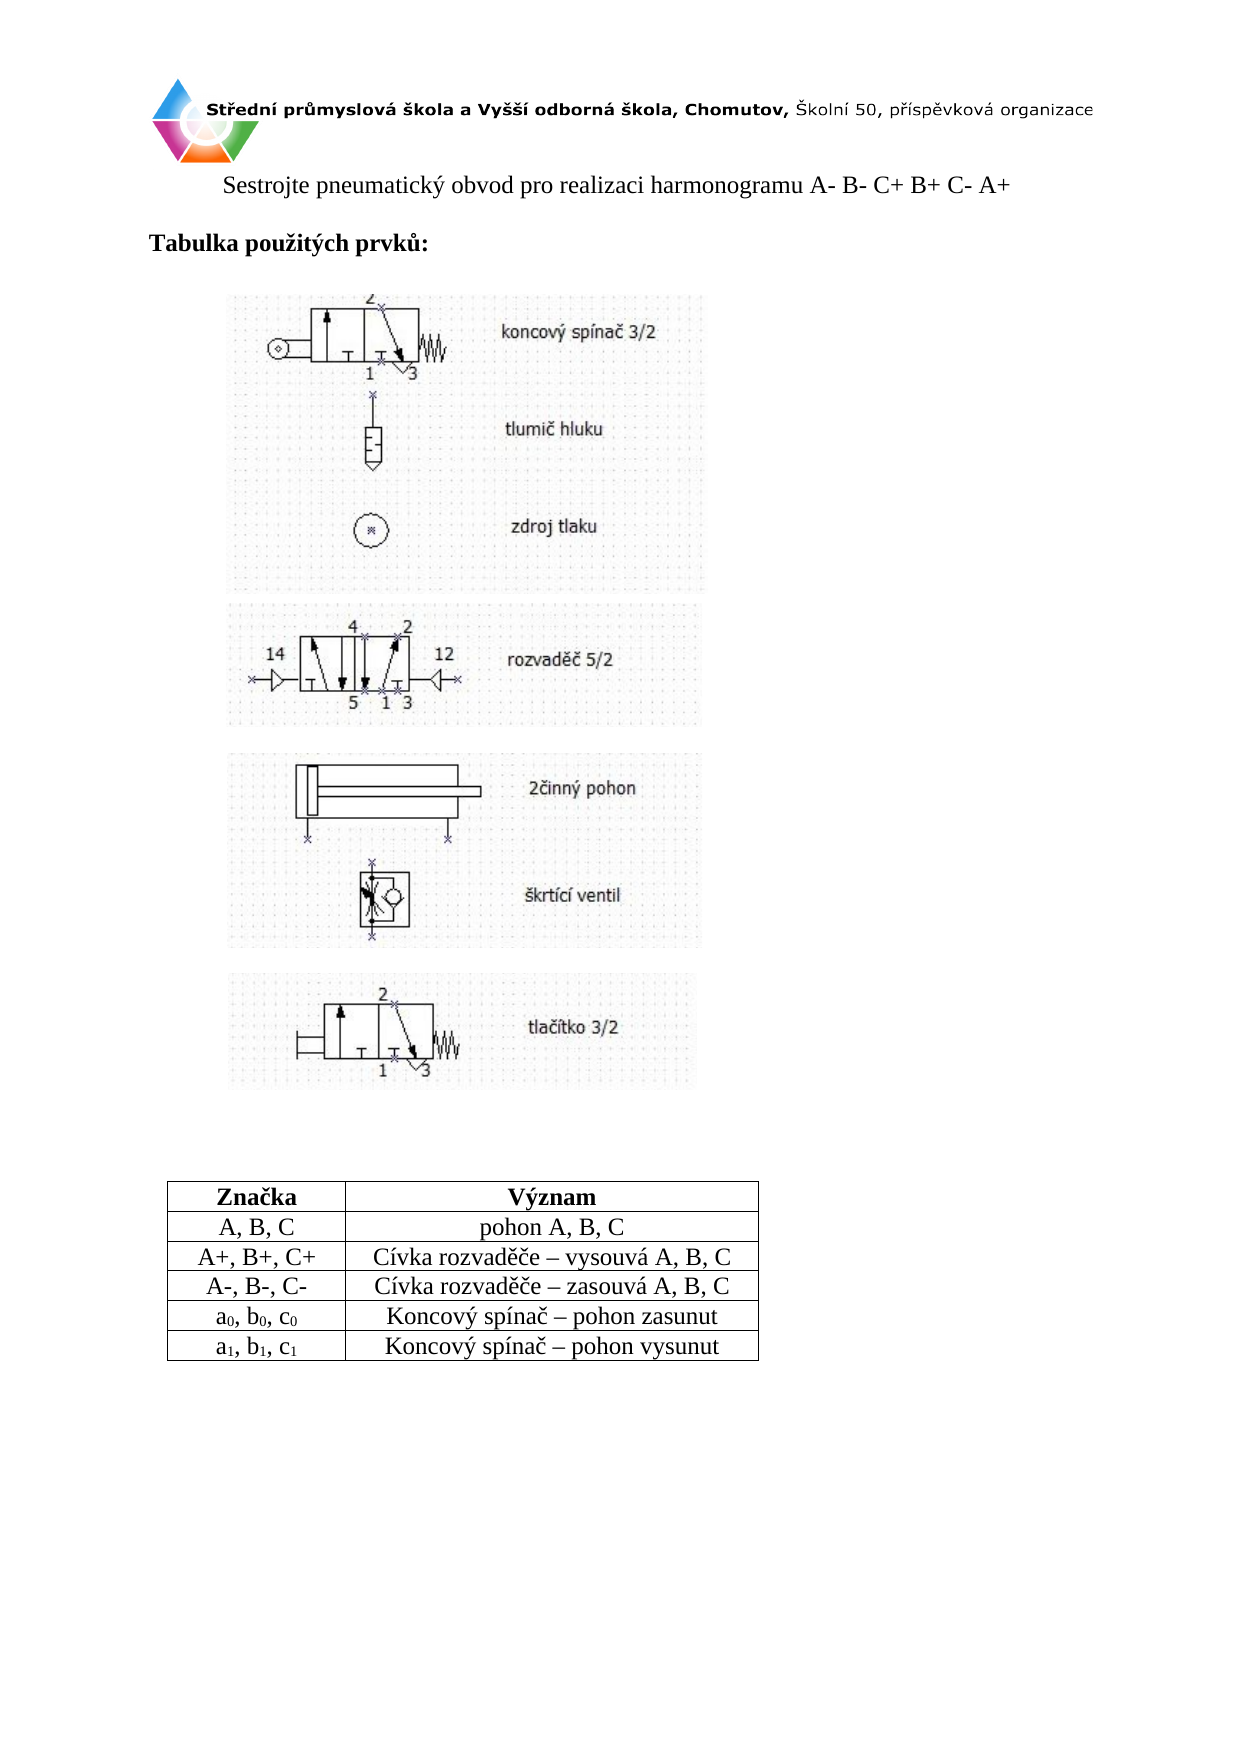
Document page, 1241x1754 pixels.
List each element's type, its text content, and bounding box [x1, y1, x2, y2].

text Tabulka použitých prvků: [148, 228, 1092, 257]
table_cell Cívka rozvaděče – vysouvá A, B, C [346, 1242, 758, 1270]
table_cell A+, B+, C+ [168, 1242, 345, 1270]
table_cell a0, b0, c0 [168, 1301, 345, 1330]
text Sestrojte pneumatický obvod pro realizaci harmonogramu A- B- C+ B+ C- A+ [148, 170, 1092, 199]
picture [226, 294, 709, 594]
picture [148, 73, 1093, 170]
table_cell a1, b1, c1 [168, 1331, 345, 1360]
table_cell Koncový spínač – pohon vysunut [346, 1331, 758, 1360]
table_cell pohon A, B, C [346, 1212, 758, 1241]
picture [227, 753, 703, 948]
table_header Význam [346, 1182, 758, 1211]
picture [228, 973, 697, 1090]
table_header Značka [168, 1182, 345, 1211]
table_cell A-, B-, C- [168, 1271, 345, 1300]
table_cell Cívka rozvaděče – zasouvá A, B, C [346, 1271, 758, 1300]
picture [226, 603, 703, 727]
table_cell A, B, C [168, 1212, 345, 1241]
table_cell Koncový spínač – pohon zasunut [346, 1301, 758, 1330]
